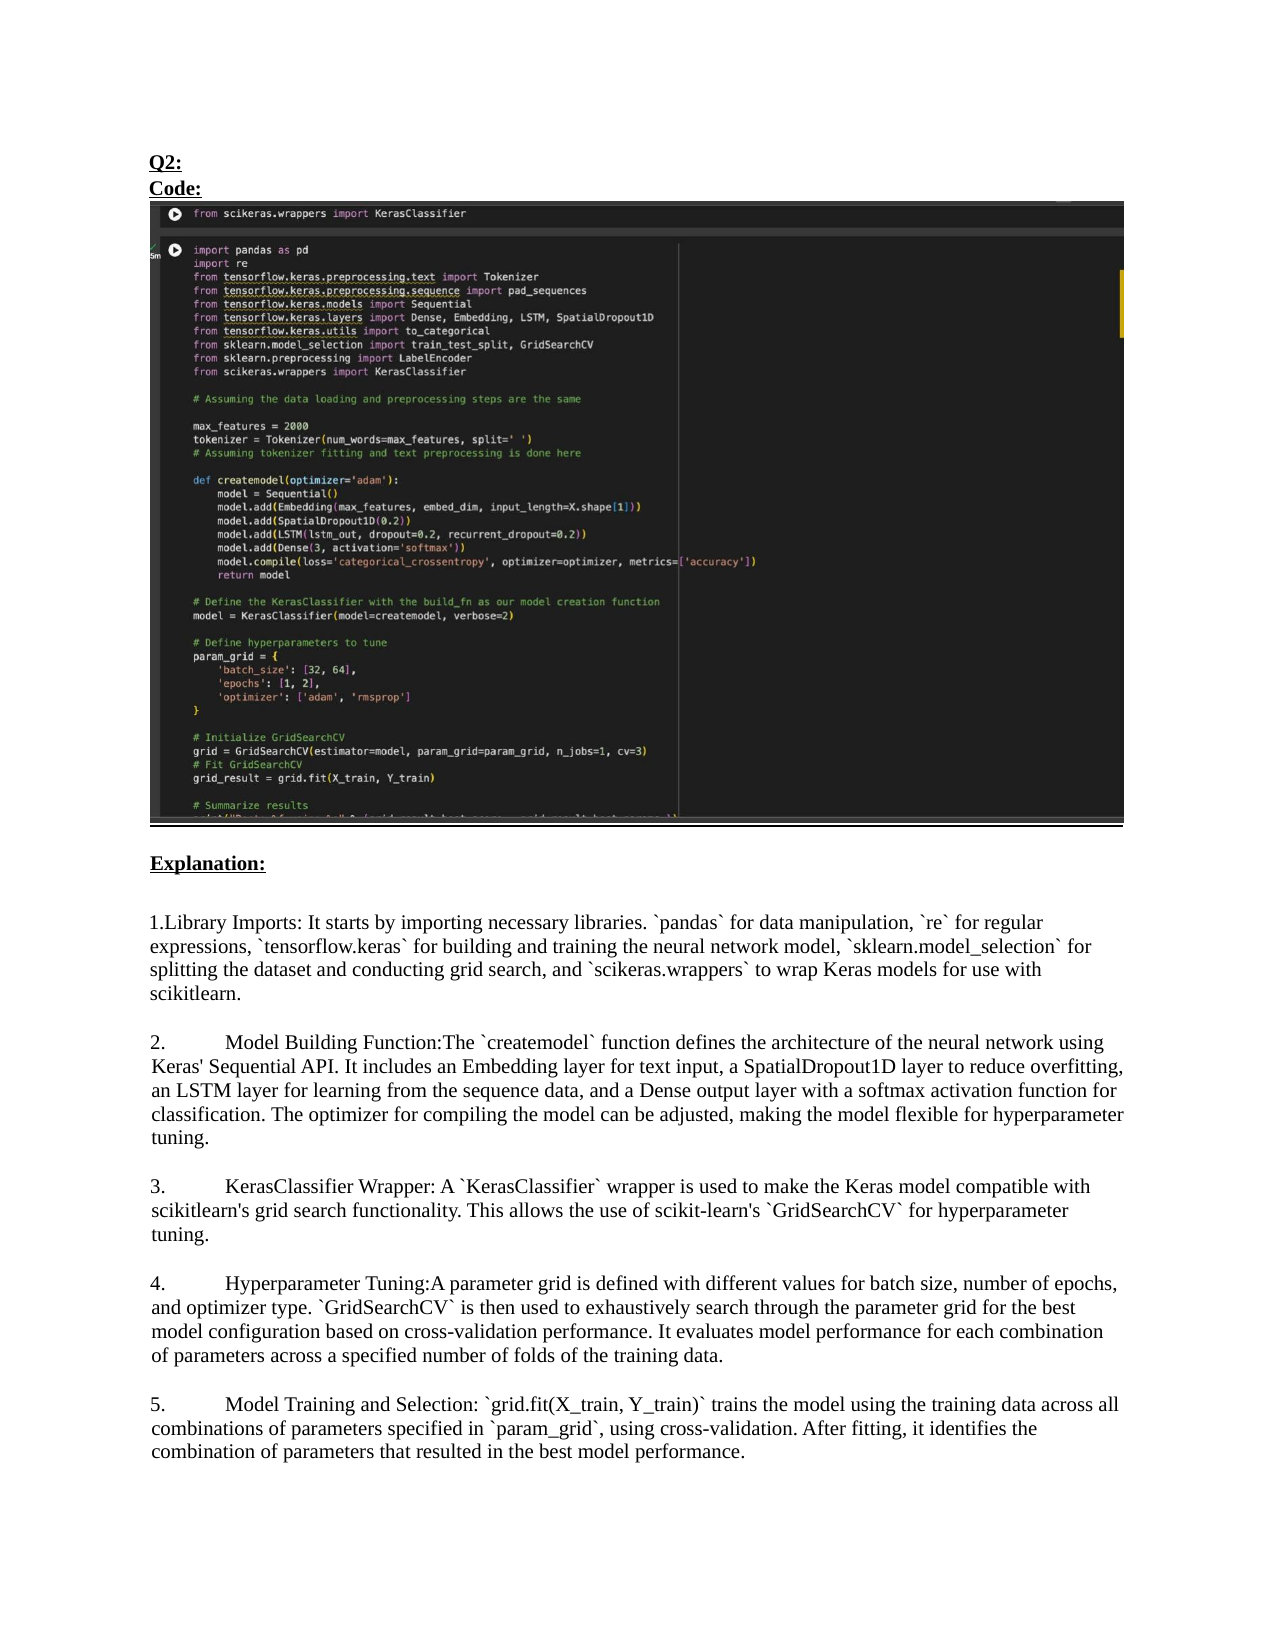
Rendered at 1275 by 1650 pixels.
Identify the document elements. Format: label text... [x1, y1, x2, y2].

text 1.Library Imports: It starts by importing necessary libraries. `pandas` for data manipulation, `re` for regular expressions, `tensorflow.keras` for building and training the neural network model, `sklearn.model_selection` for splitting the dataset and conducting grid search, and `scikeras.wrappers` to wrap Keras models for use with scikitlearn. [148, 911, 1126, 1005]
picture [150, 201, 1124, 823]
text Code: [148, 176, 1130, 200]
list KerasClassifier Wrapper: A `KerasClassifier` wrapper is used to make the Keras model compatible with scikitlearn's grid search functionality. This allows the use of scikit-learn's `GridSearchCV` for hyperparameter tuning. [150, 1175, 1126, 1246]
list Hyperparameter Tuning:A parameter grid is defined with different values for batch size, number of epochs, and optimizer type. `GridSearchCV` is then used to exhaustively search through the parameter grid for the best model configuration based on cross-validation performance. It evaluates model performance for each combination of parameters across a specified number of folds of the training data. [150, 1272, 1126, 1367]
list Model Building Function:The `createmodel` function defines the architecture of the neural network using Keras' Sequential API. It includes an Embedding layer for text input, a SpatialDropout1D layer to reduce overfitting, an LSTM layer for learning from the sequence data, and a Dense output layer with a softmax activation function for classification. The optimizer for compiling the model can be adjusted, making the model flexible for hyperparameter tuning. [150, 1031, 1126, 1149]
text Q2: [148, 150, 1130, 174]
list Model Training and Selection: `grid.fit(X_train, Y_train)` trains the model using the training data across all combinations of parameters specified in `param_grid`, using cross-validation. After fitting, it identifies the combination of parameters that resulted in the best model performance. [150, 1393, 1126, 1463]
